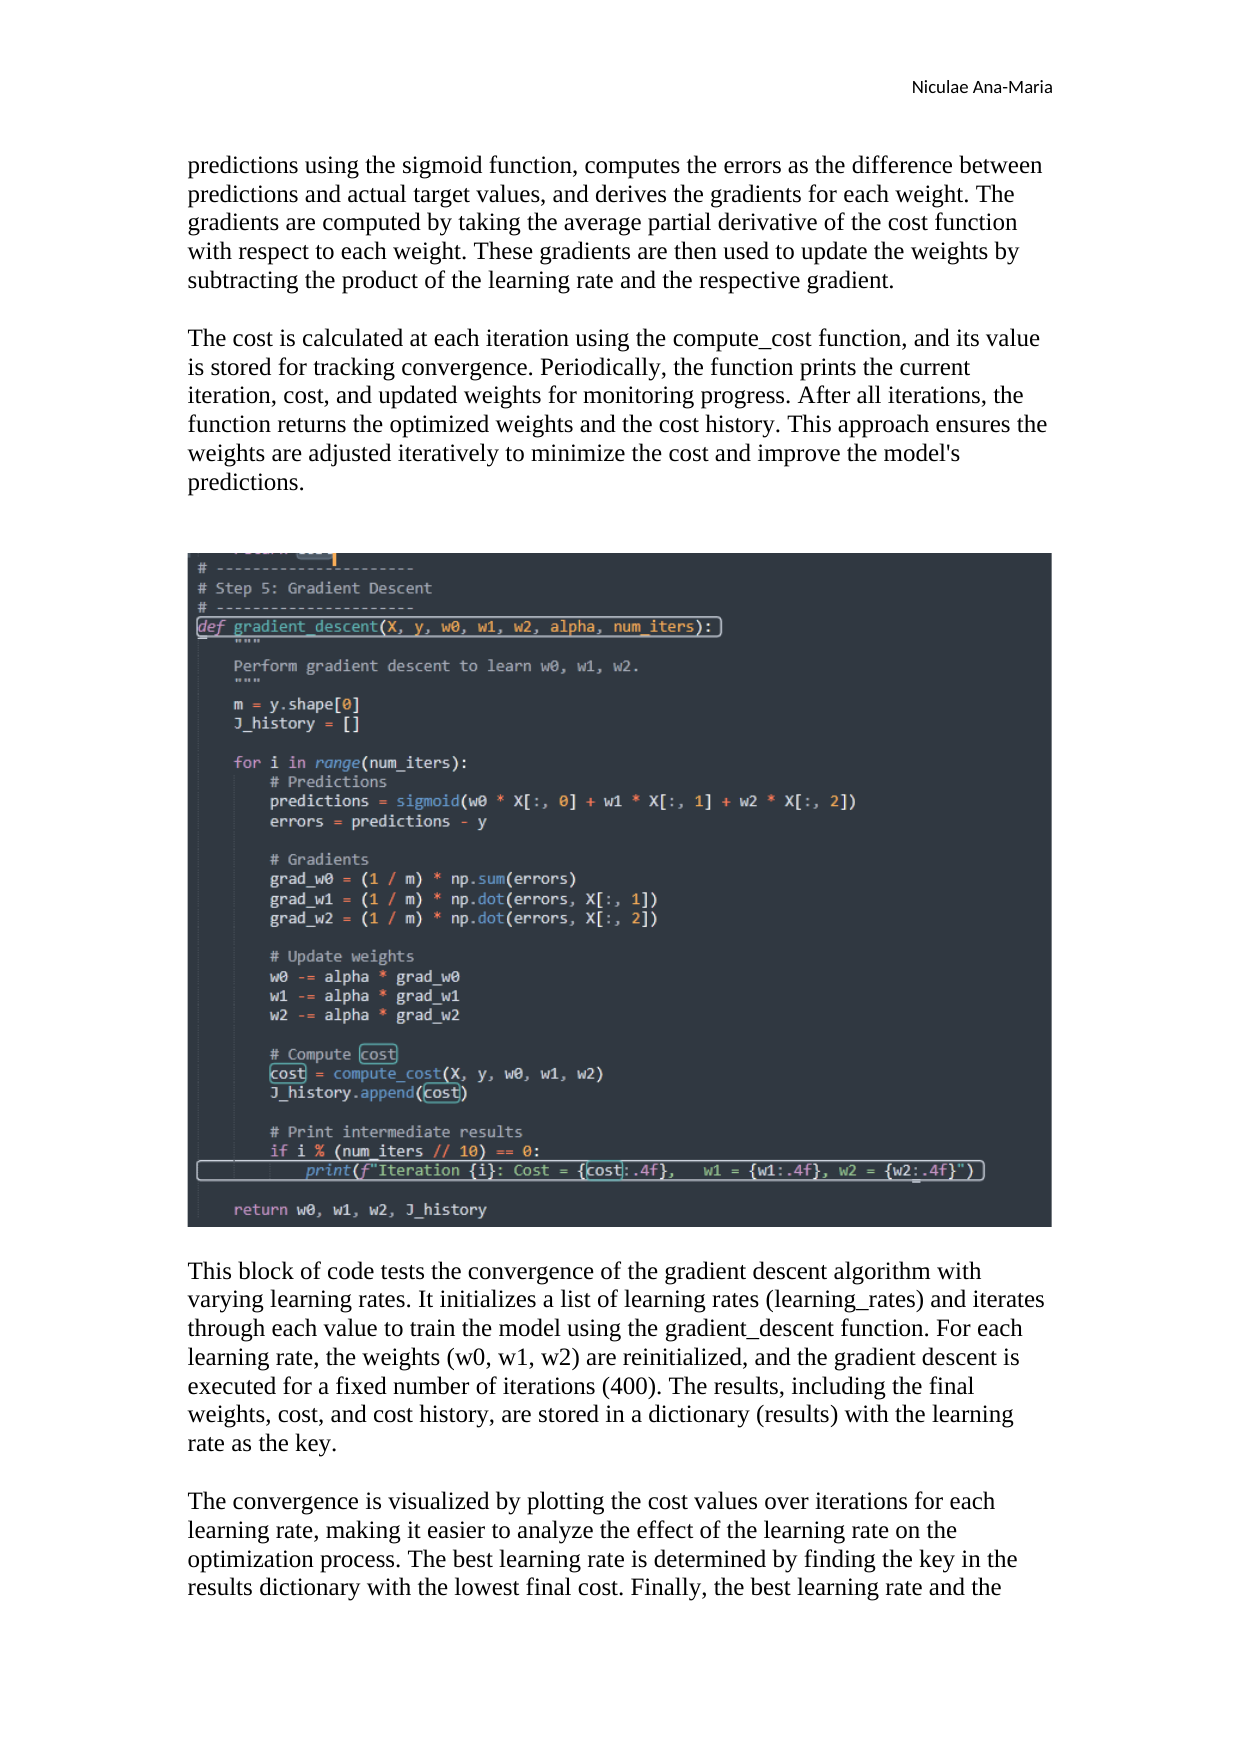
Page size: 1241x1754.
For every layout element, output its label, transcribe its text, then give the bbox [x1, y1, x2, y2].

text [187, 150, 1053, 294]
picture [187, 553, 1052, 1227]
text This block of code tests the convergence of the gradient descent algorithm with varying learning rates. It initializes a list of learning rates (learning_rates) and iterates through each value to train the model using the gradient_descent function. For each learning rate, the weights (w0, w1, w2) are reinitialized, and the gradient descent is executed for a fixed number of iterations (400). The results, including the final weights, cost, and cost history, are stored in a dictionary (results) with the learning rate as the key. [187, 1256, 1053, 1457]
text The cost is calculated at each iteration using the compute_cost function, and its value is stored for tracking convergence. Periodically, the function prints the current iteration, cost, and updated weights for monitoring progress. After all iterations, the function returns the optimized weights and the cost history. This approach ensures the weights are adjusted iteratively to minimize the cost and improve the model's predictions. [187, 323, 1053, 495]
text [187, 1486, 1053, 1601]
